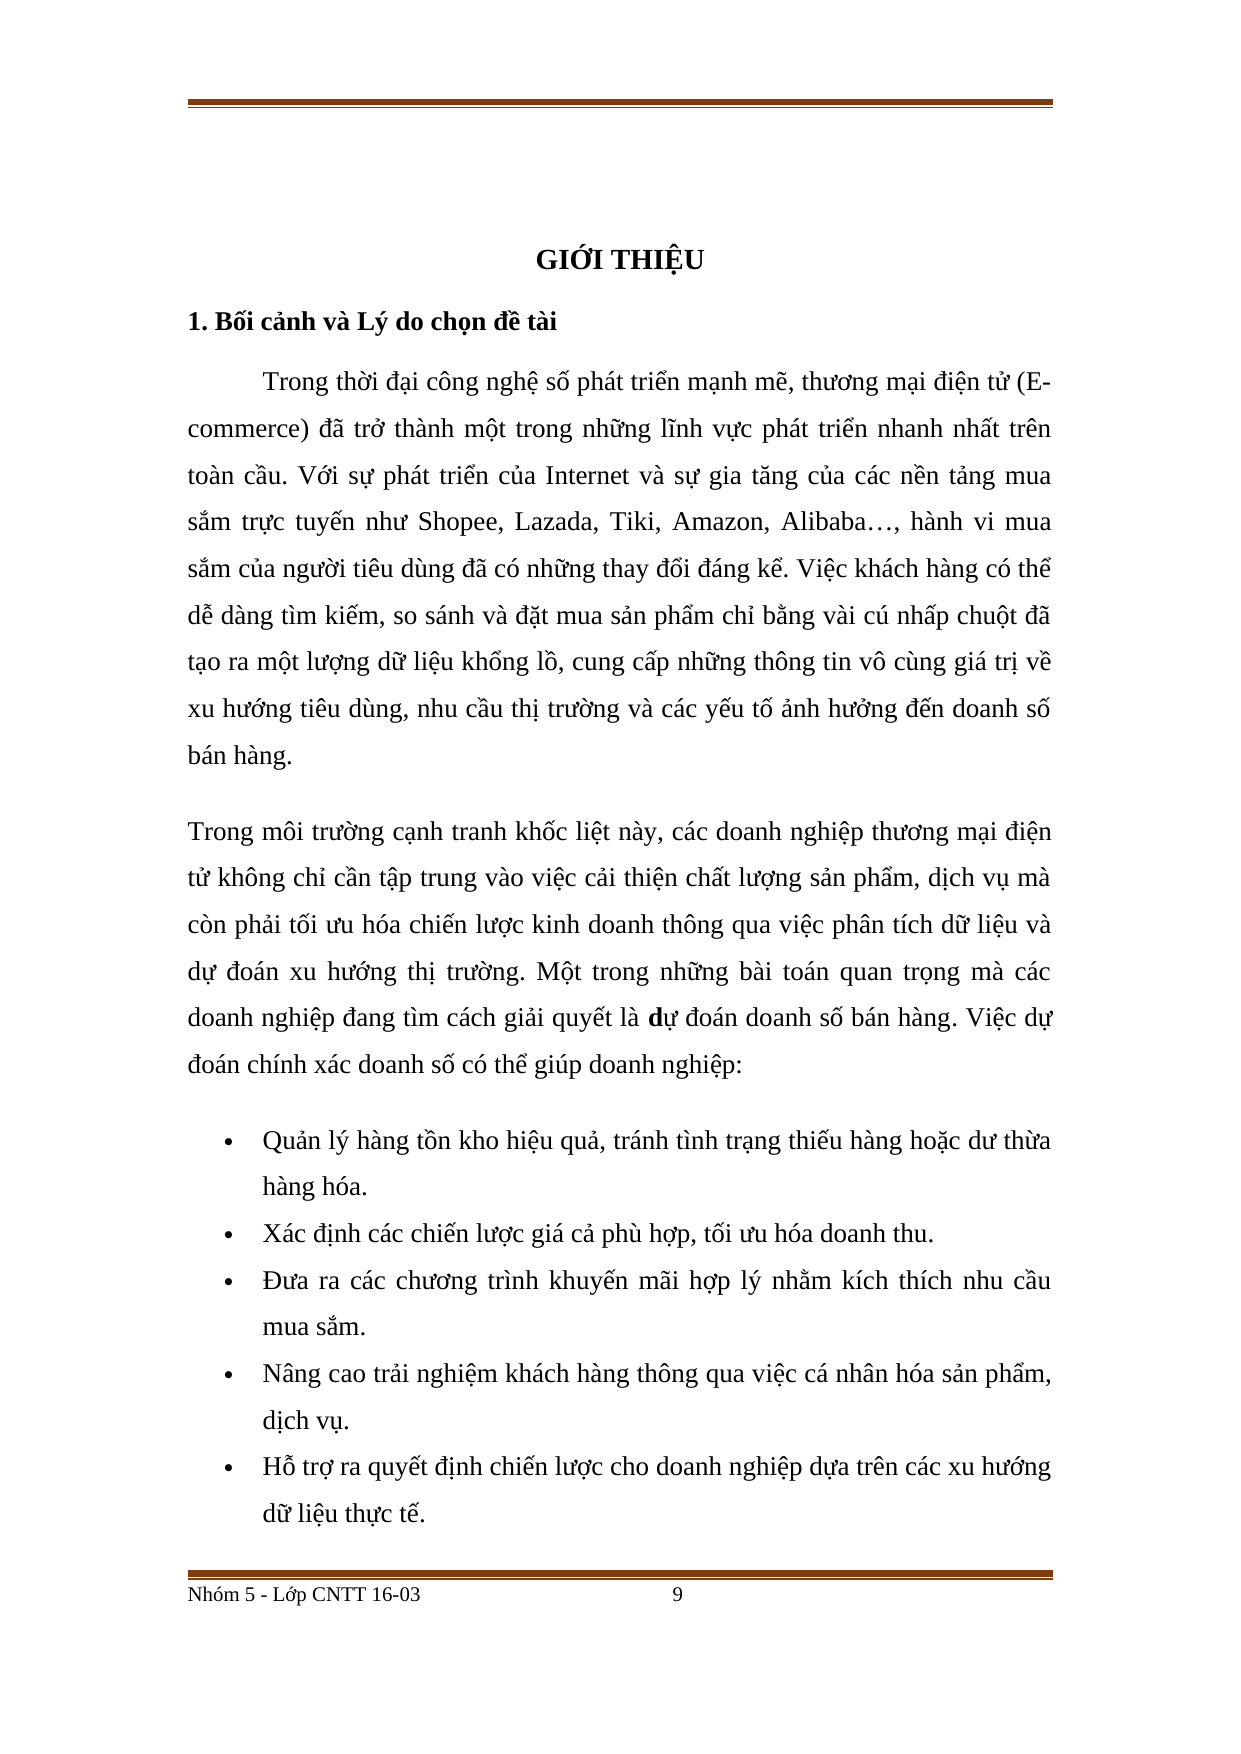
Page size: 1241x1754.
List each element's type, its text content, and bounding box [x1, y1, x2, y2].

list Đưa ra các chương trình khuyến mãi hợp lý nhằm kích thích nhu cầu mua sắm. [225, 1264, 1053, 1342]
text GIỚI THIỆU [187, 242, 1053, 276]
subtitle 1. Bối cảnh và Lý do chọn đề tài [187, 305, 1053, 336]
text Trong môi trường cạnh tranh khốc liệt này, các doanh nghiệp thương mại điện tử không chỉ cần tập trung vào việc cải thiện chất lượng sản phẩm, dịch vụ mà còn phải tối ưu hóa chiến lược kinh doanh thông qua việc phân tích dữ liệu và dự đoán xu hướng thị trường. Một trong những bài toán quan trọng mà các doanh nghiệp đang tìm cách giải quyết là dự đoán doanh số bán hàng. Việc dự đoán chính xác doanh số có thể giúp doanh nghiệp: [187, 815, 1053, 1079]
list Xác định các chiến lược giá cả phù hợp, tối ưu hóa doanh thu. [225, 1217, 1053, 1248]
list Quản lý hàng tồn kho hiệu quả, tránh tình trạng thiếu hàng hoặc dư thừa hàng hóa. [225, 1124, 1053, 1202]
text Trong thời đại công nghệ số phát triển mạnh mẽ, thương mại điện tử (E-commerce) đã trở thành một trong những lĩnh vực phát triển nhanh nhất trên toàn cầu. Với sự phát triển của Internet và sự gia tăng của các nền tảng mua sắm trực tuyến như Shopee, Lazada, Tiki, Amazon, Alibaba…, hành vi mua sắm của người tiêu dùng đã có những thay đổi đáng kể. Việc khách hàng có thể dễ dàng tìm kiếm, so sánh và đặt mua sản phẩm chỉ bằng vài cú nhấp chuột đã tạo ra một lượng dữ liệu khổng lồ, cung cấp những thông tin vô cùng giá trị về xu hướng tiêu dùng, nhu cầu thị trường và các yếu tố ảnh hưởng đến doanh số bán hàng. [187, 366, 1053, 770]
list Nâng cao trải nghiệm khách hàng thông qua việc cá nhân hóa sản phẩm, dịch vụ. [225, 1357, 1053, 1435]
list Hỗ trợ ra quyết định chiến lược cho doanh nghiệp dựa trên các xu hướng dữ liệu thực tế. [225, 1451, 1053, 1528]
